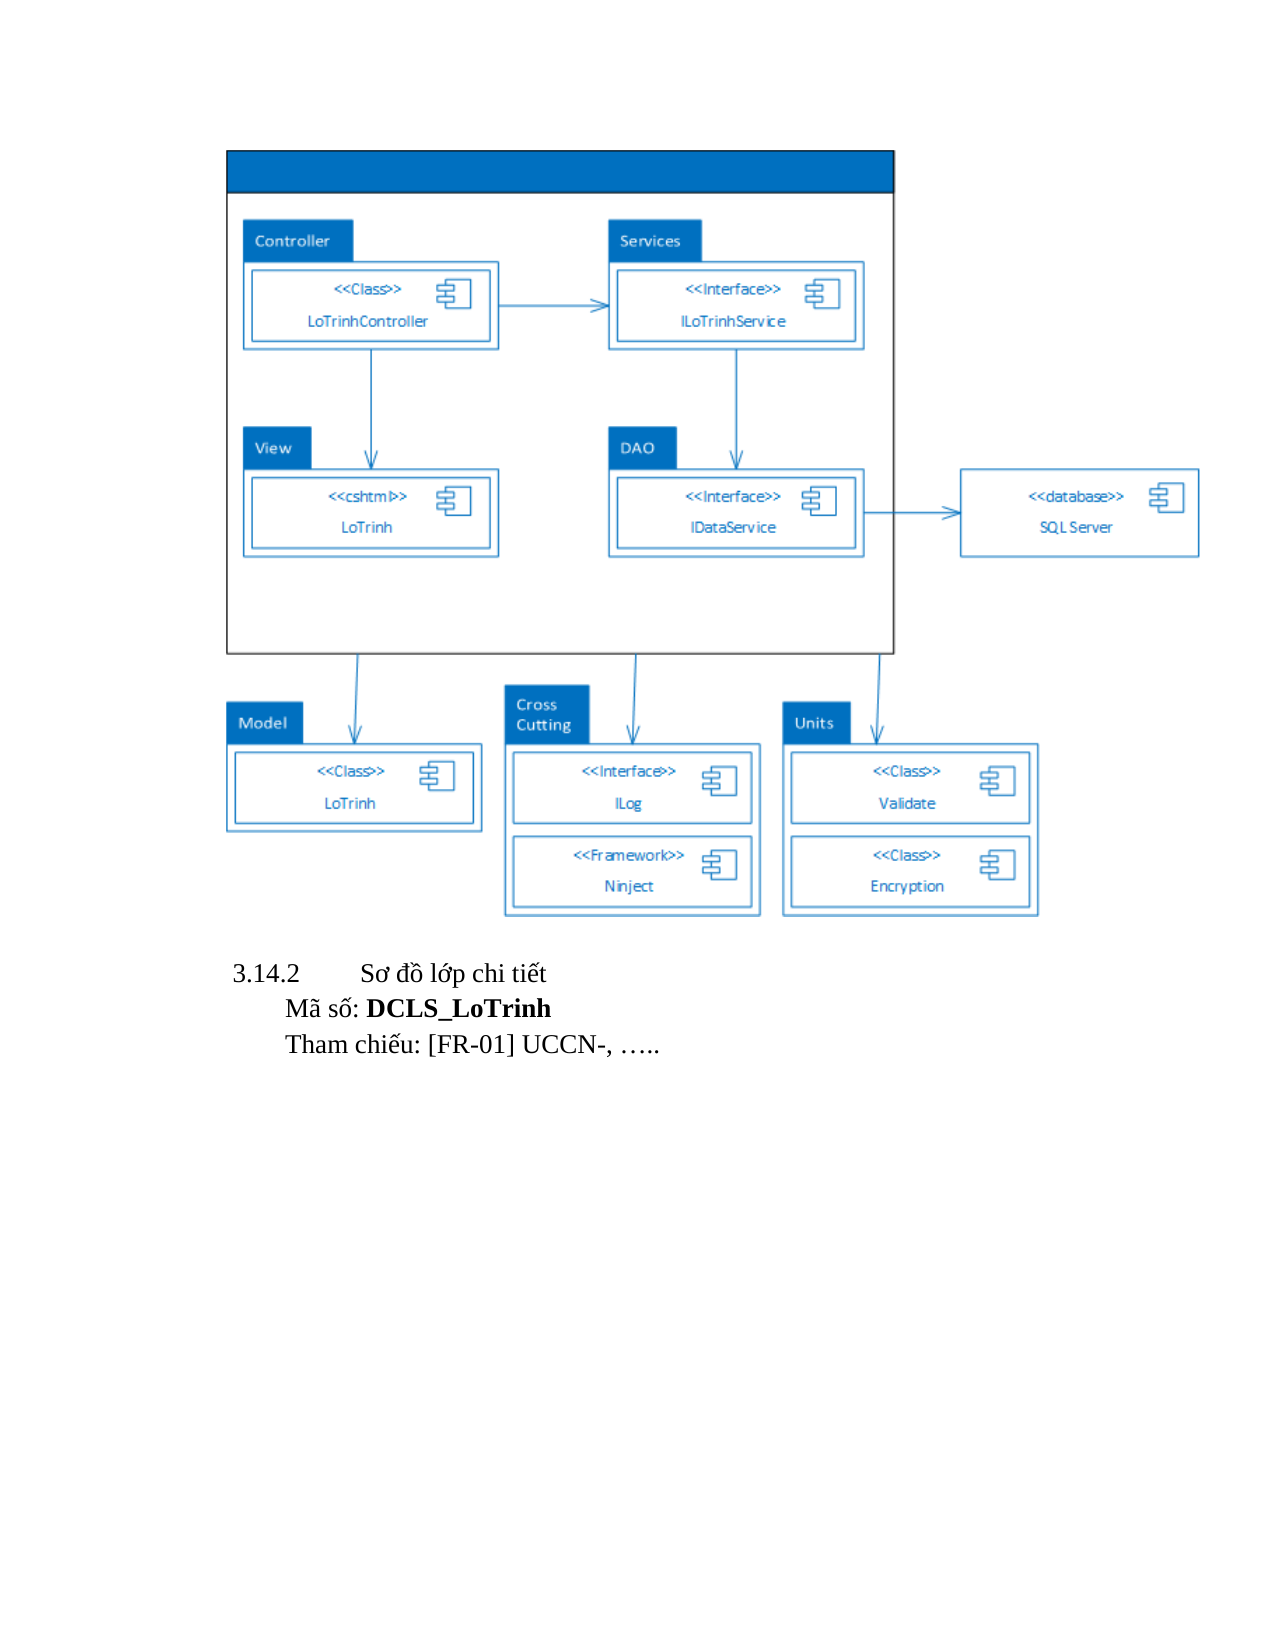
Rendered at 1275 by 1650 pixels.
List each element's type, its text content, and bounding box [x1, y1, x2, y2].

list Sơ đồ lớp chi tiết [300, 957, 1125, 988]
picture [225, 150, 1200, 917]
list Tham chiếu: [FR-01] UCCN-, ….. [285, 1028, 1125, 1059]
list Mã số: DCLS_LoTrinh [285, 993, 1125, 1024]
